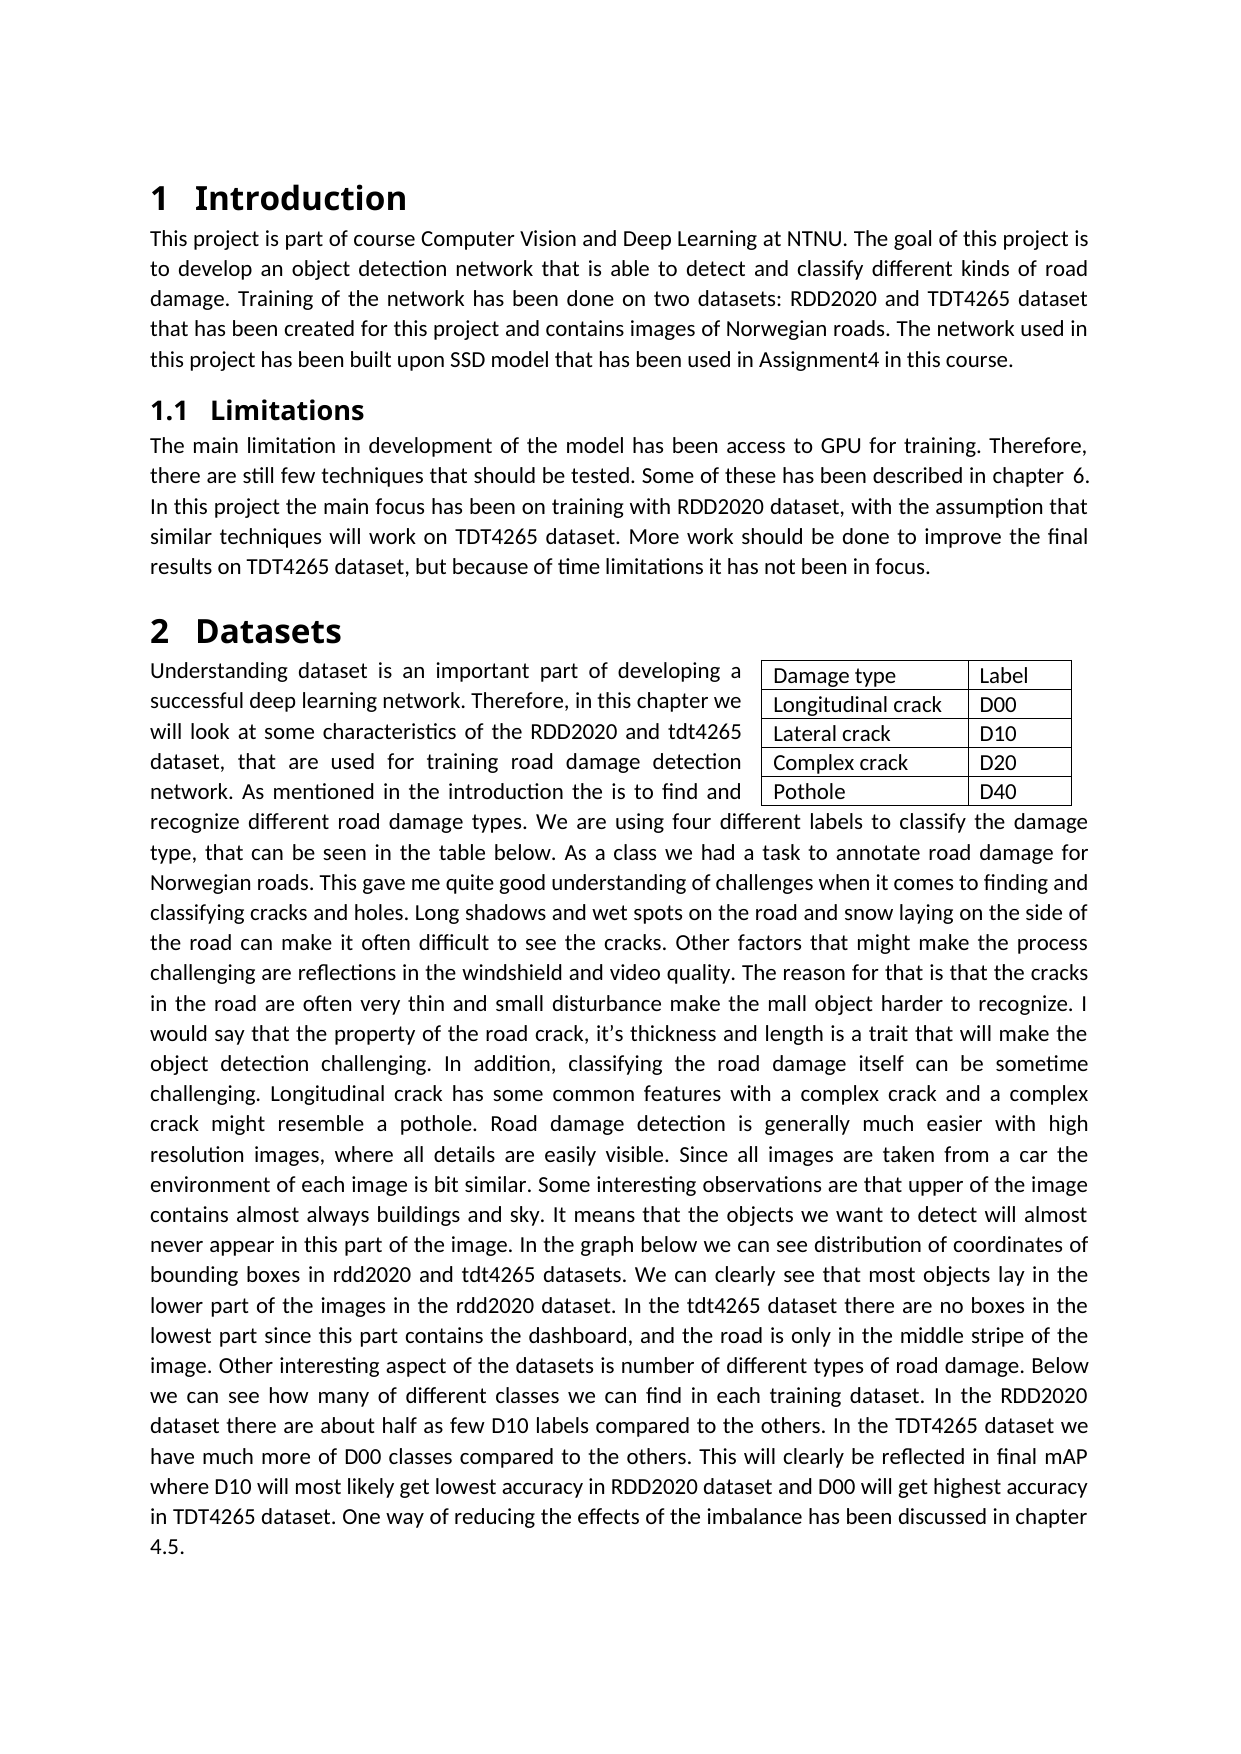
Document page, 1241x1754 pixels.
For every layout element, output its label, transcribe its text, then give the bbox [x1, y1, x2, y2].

table_cell D00 [969, 690, 1071, 718]
table_cell Pothole [762, 777, 968, 805]
subtitle Datasets [150, 607, 1090, 653]
table_cell D20 [969, 748, 1071, 776]
table_cell Longitudinal crack [762, 690, 968, 718]
text Understanding dataset is an important part of developing a successful deep learning network. Therefore, in this chapter we will look at some characteristics of the RDD2020 and tdt4265 dataset, that are used for training road damage detection network. As mentioned in the introduction the is to find and recognize different road damage types. We are using four different labels to classify the damage type, that can be seen in the table below. As a class we had a task to annotate road damage for Norwegian roads. This gave me quite good understanding of challenges when it comes to finding and classifying cracks and holes. Long shadows and wet spots on the road and snow laying on the side of the road can make it often difficult to see the cracks. Other factors that might make the process challenging are reflections in the windshield and video quality. The reason for that is that the cracks in the road are often very thin and small disturbance make the mall object harder to recognize. I would say that the property of the road crack, it’s thickness and length is a trait that will make the object detection challenging. In addition, classifying the road damage itself can be sometime challenging. Longitudinal crack has some common features with a complex crack and a complex crack might resemble a pothole. Road damage detection is generally much easier with high resolution images, where all details are easily visible. Since all images are taken from a car the environment of each image is bit similar. Some interesting observations are that upper of the image contains almost always buildings and sky. It means that the objects we want to detect will almost never appear in this part of the image. In the graph below we can see distribution of coordinates of bounding boxes in rdd2020 and tdt4265 datasets. We can clearly see that most objects lay in the lower part of the images in the rdd2020 dataset. In the tdt4265 dataset there are no boxes in the lowest part since this part contains the dashboard, and the road is only in the middle stripe of the image. Other interesting aspect of the datasets is number of different types of road damage. Below we can see how many of different classes we can find in each training dataset. In the RDD2020 dataset there are about half as few D10 labels compared to the others. In the TDT4265 dataset we have much more of D00 classes compared to the others. This will clearly be reflected in final mAP where D10 will most likely get lowest accuracy in RDD2020 dataset and D00 will get highest accuracy in TDT4265 dataset. One way of reducing the effects of the imbalance has been discussed in chapter 3.5. [150, 656, 1090, 1561]
table_cell Lateral crack [762, 719, 968, 747]
table_cell Complex crack [762, 748, 968, 776]
table_cell D10 [969, 719, 1071, 747]
table_header Damage type [762, 661, 968, 689]
text This project is part of course Computer Vision and Deep Learning at NTNU. The goal of this project is to develop an object detection network that is able to detect and classify different kinds of road damage. Training of the network has been done on two datasets: RDD2020 and TDT4265 dataset that has been created for this project and contains images of Norwegian roads. The network used in this project has been built upon SSD model that has been used in Assignment4 in this course. [150, 224, 1090, 373]
table_header Label [969, 661, 1071, 689]
table_cell D40 [969, 777, 1071, 805]
subtitle Limitations [150, 392, 1090, 428]
subtitle Introduction [150, 175, 1090, 220]
text The main limitation in development of the model has been access to GPU for training. Therefore, there are still few techniques that should be tested. Some of these has been described in chapter 6. In this project the main focus has been on training with RDD2020 dataset, with the assumption that similar techniques will work on TDT4265 dataset. More work should be done to improve the final results on TDT4265 dataset, but because of time limitations it has not been in focus. [150, 431, 1090, 580]
